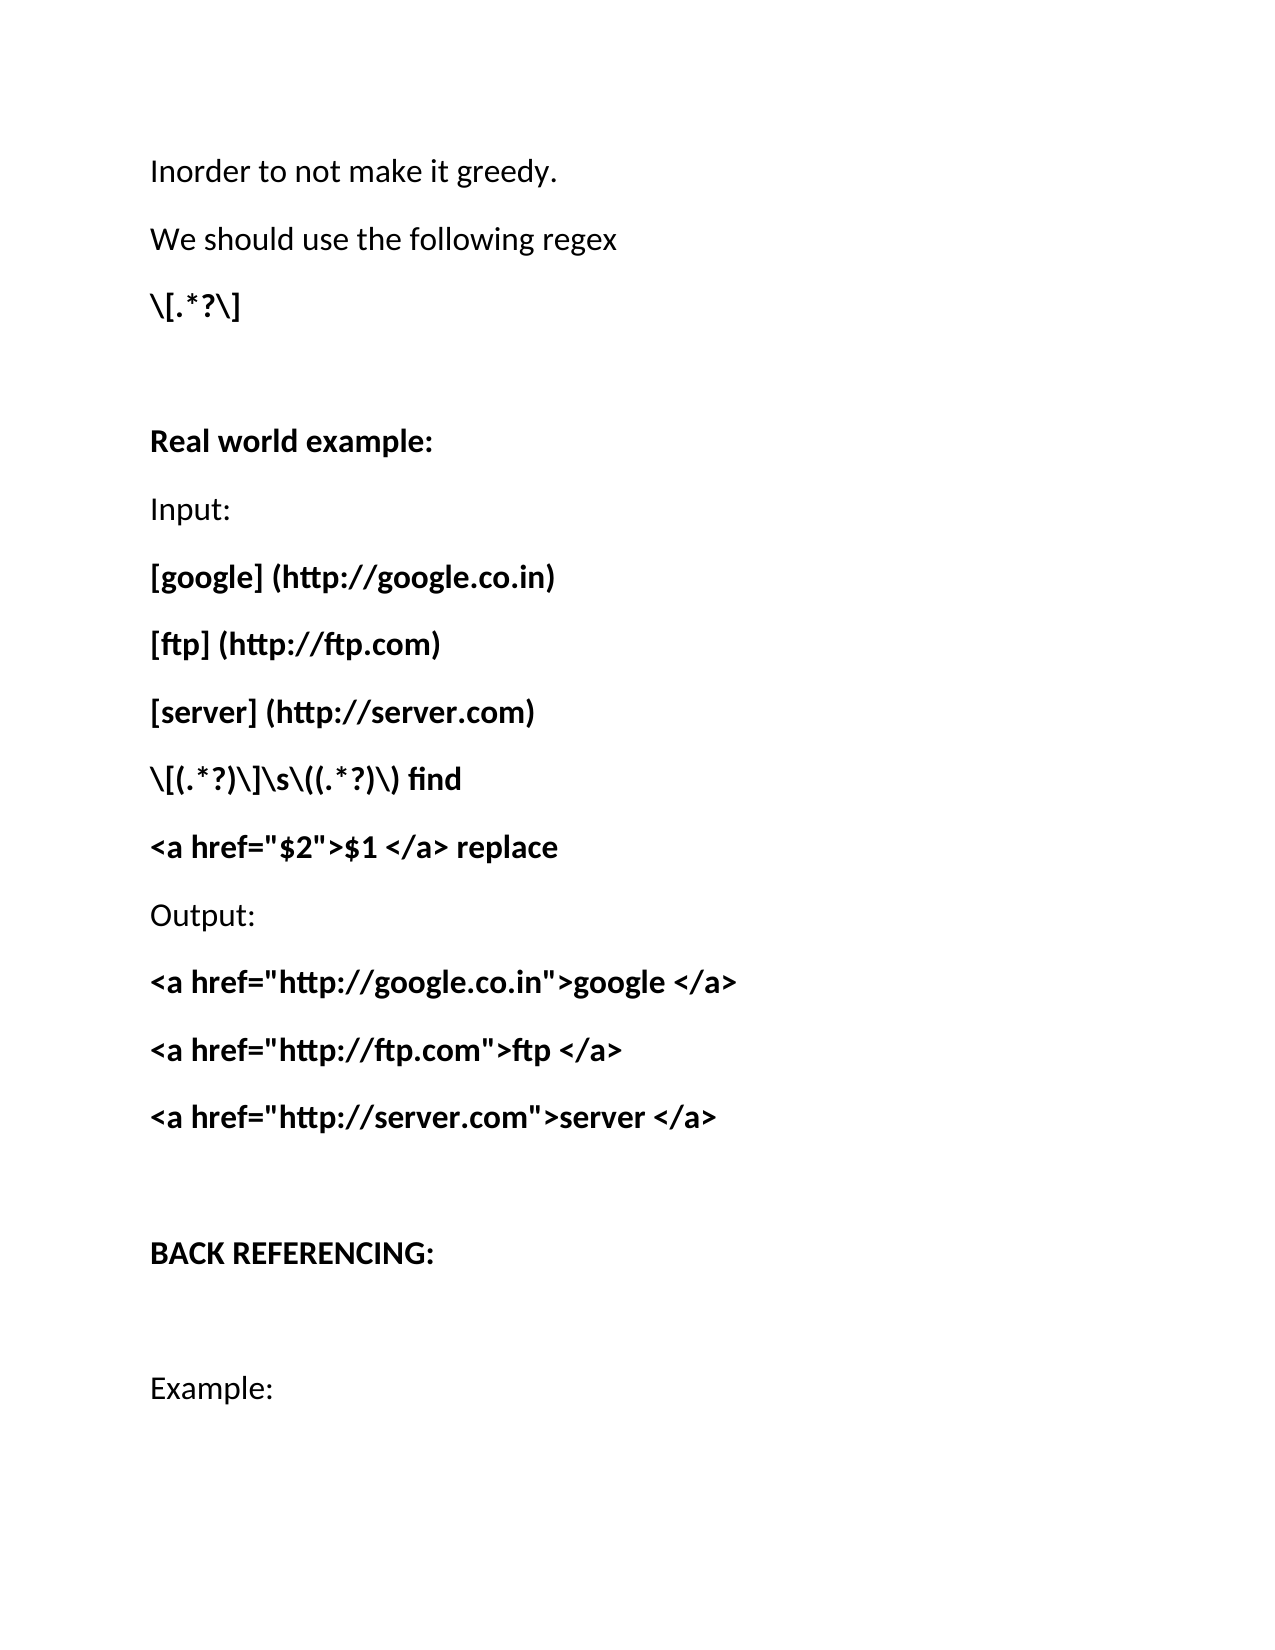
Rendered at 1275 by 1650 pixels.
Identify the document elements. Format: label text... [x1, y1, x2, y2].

text Output: [150, 894, 1125, 934]
text \[(.*?)\]\s\((.*?)\) find [150, 758, 1125, 799]
text [google] (http://google.co.in) [150, 556, 1125, 596]
text <a href="$2">$1 </a> replace [150, 826, 1125, 867]
text We should use the following regex [150, 218, 1125, 258]
text \[.*?\] [150, 285, 1125, 326]
text Input: [150, 488, 1125, 529]
text <a href="http://ftp.com">ftp </a> [150, 1029, 1125, 1069]
text <a href="http://google.co.in">google </a> [150, 961, 1125, 1002]
text BACK REFERENCING: [150, 1232, 1125, 1272]
text Inorder to not make it greedy. [150, 150, 1125, 191]
text Real world example: [150, 420, 1125, 461]
text <a href="http://server.com">server </a> [150, 1096, 1125, 1137]
text [ftp] (http://ftp.com) [150, 623, 1125, 664]
text Example: [150, 1367, 1125, 1408]
text [server] (http://server.com) [150, 691, 1125, 732]
